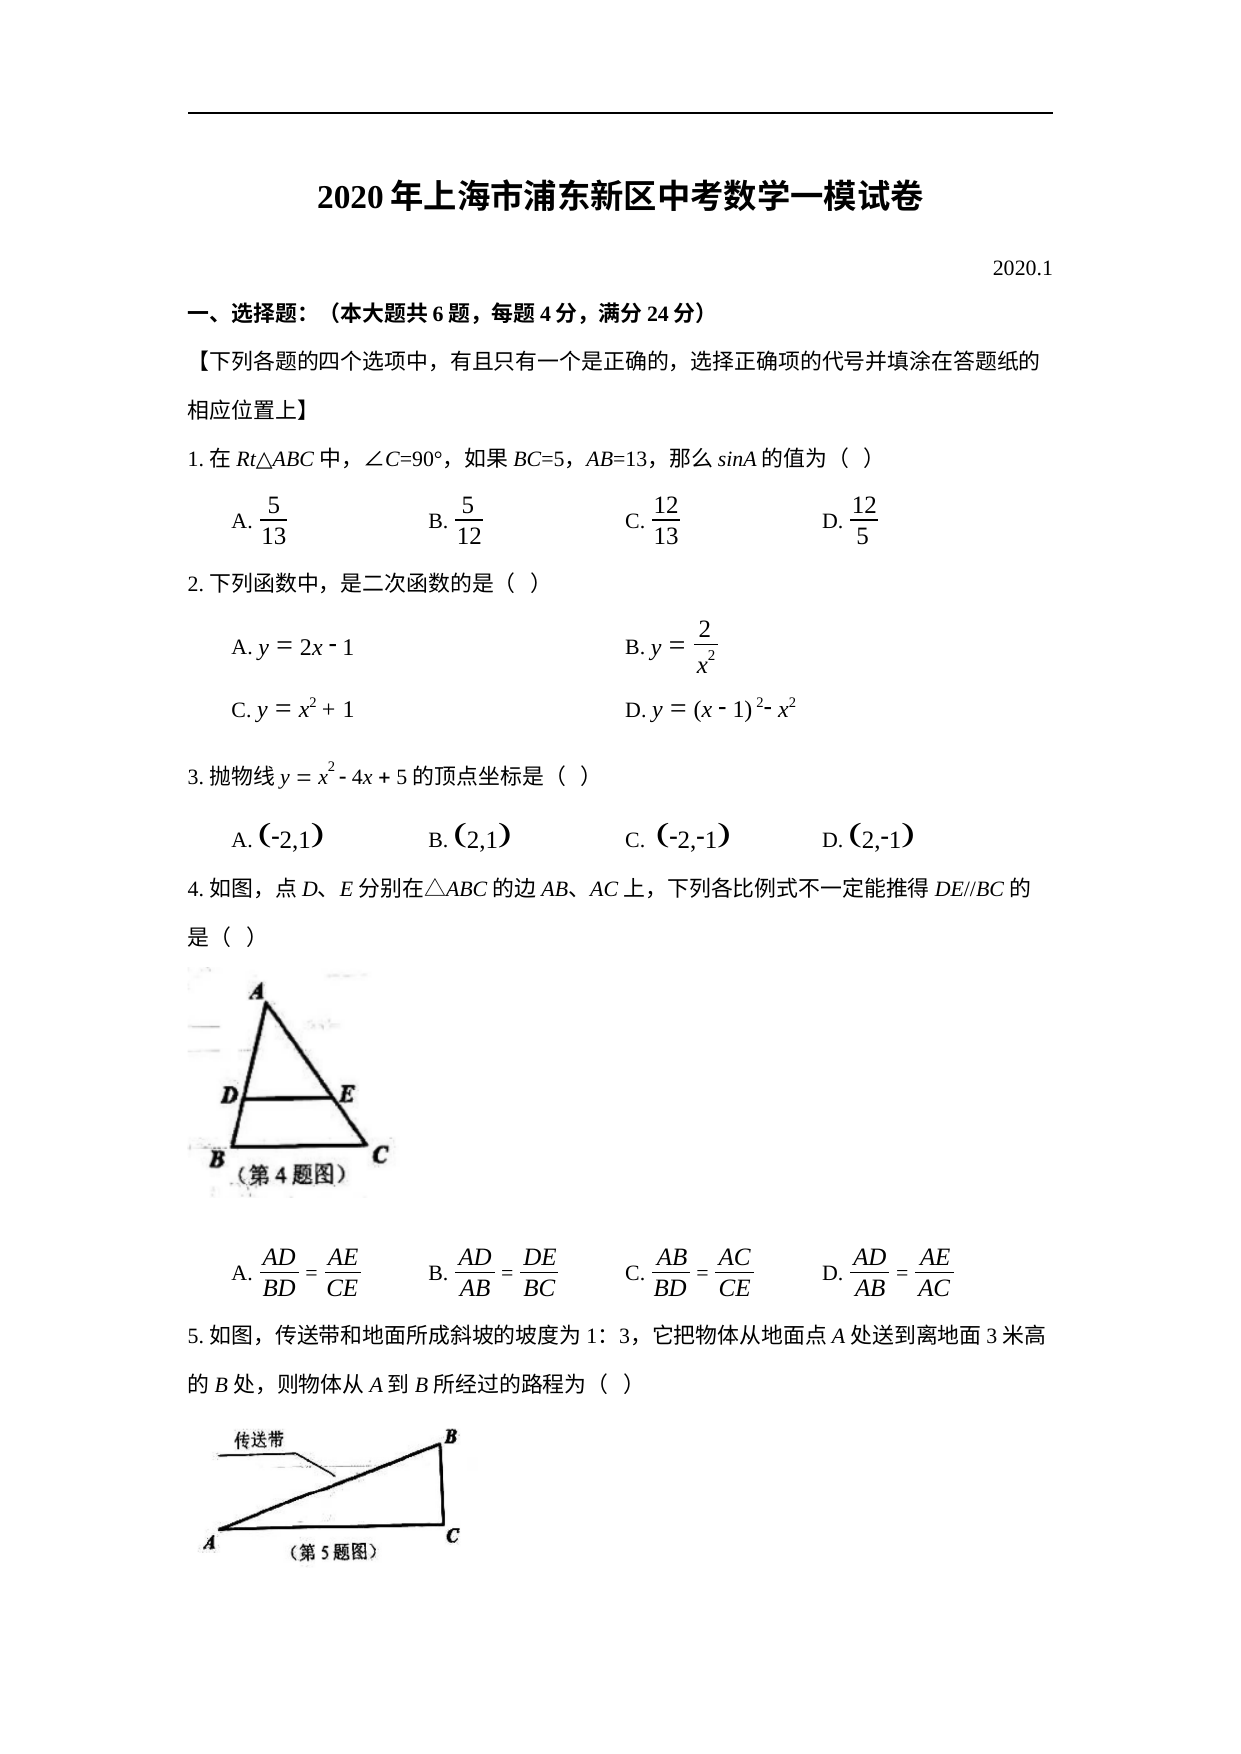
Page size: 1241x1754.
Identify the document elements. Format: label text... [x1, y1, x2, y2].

text 5. 如图，传送带和地面所成斜坡的坡度为 1：3，它把物体从地面点 A 处送到离地面 3 米高的 B 处，则物体从 A 到 B 所经过的路程为（ ） [187, 1318, 1053, 1399]
text A. 2,1 B. 2,1 C. 2,1 D. 2,1 [187, 823, 1053, 856]
picture [187, 967, 417, 1198]
text 【下列各题的四个选项中，有且只有一个是正确的，选择正确项的代号并填涂在答题纸的相应位置上】 [187, 344, 1053, 425]
text A. = B. = C. = D. = [187, 1240, 1053, 1305]
text 4. 如图，点 D、E 分别在△ABC 的边 AB、AC 上，下列各比例式不一定能推得 DE//BC 的是（ ） [187, 871, 1053, 952]
text 2. 下列函数中，是二次函数的是（ ） [187, 566, 1053, 598]
text A. B. C. D. [187, 488, 1053, 553]
text 3. 抛物线 y x2 4x 5 的顶点坐标是（ ） [187, 741, 1053, 806]
text 2020.1 [187, 251, 1053, 283]
picture [187, 1415, 479, 1568]
text C. y x2 + 1 D. y (x 1) 2 x2 [187, 693, 1053, 725]
text 2020年上海市浦东新区中考数学一模试卷 [187, 162, 1053, 227]
text 一、选择题：（本大题共6题，每题4分，满分24分） [187, 296, 1053, 328]
text 1. 在 Rt△ABC 中，∠C=90°，如果 BC=5，AB=13，那么 sinA 的值为（ ） [187, 441, 1053, 472]
text A. y 2x 1 B. y [187, 614, 1053, 679]
